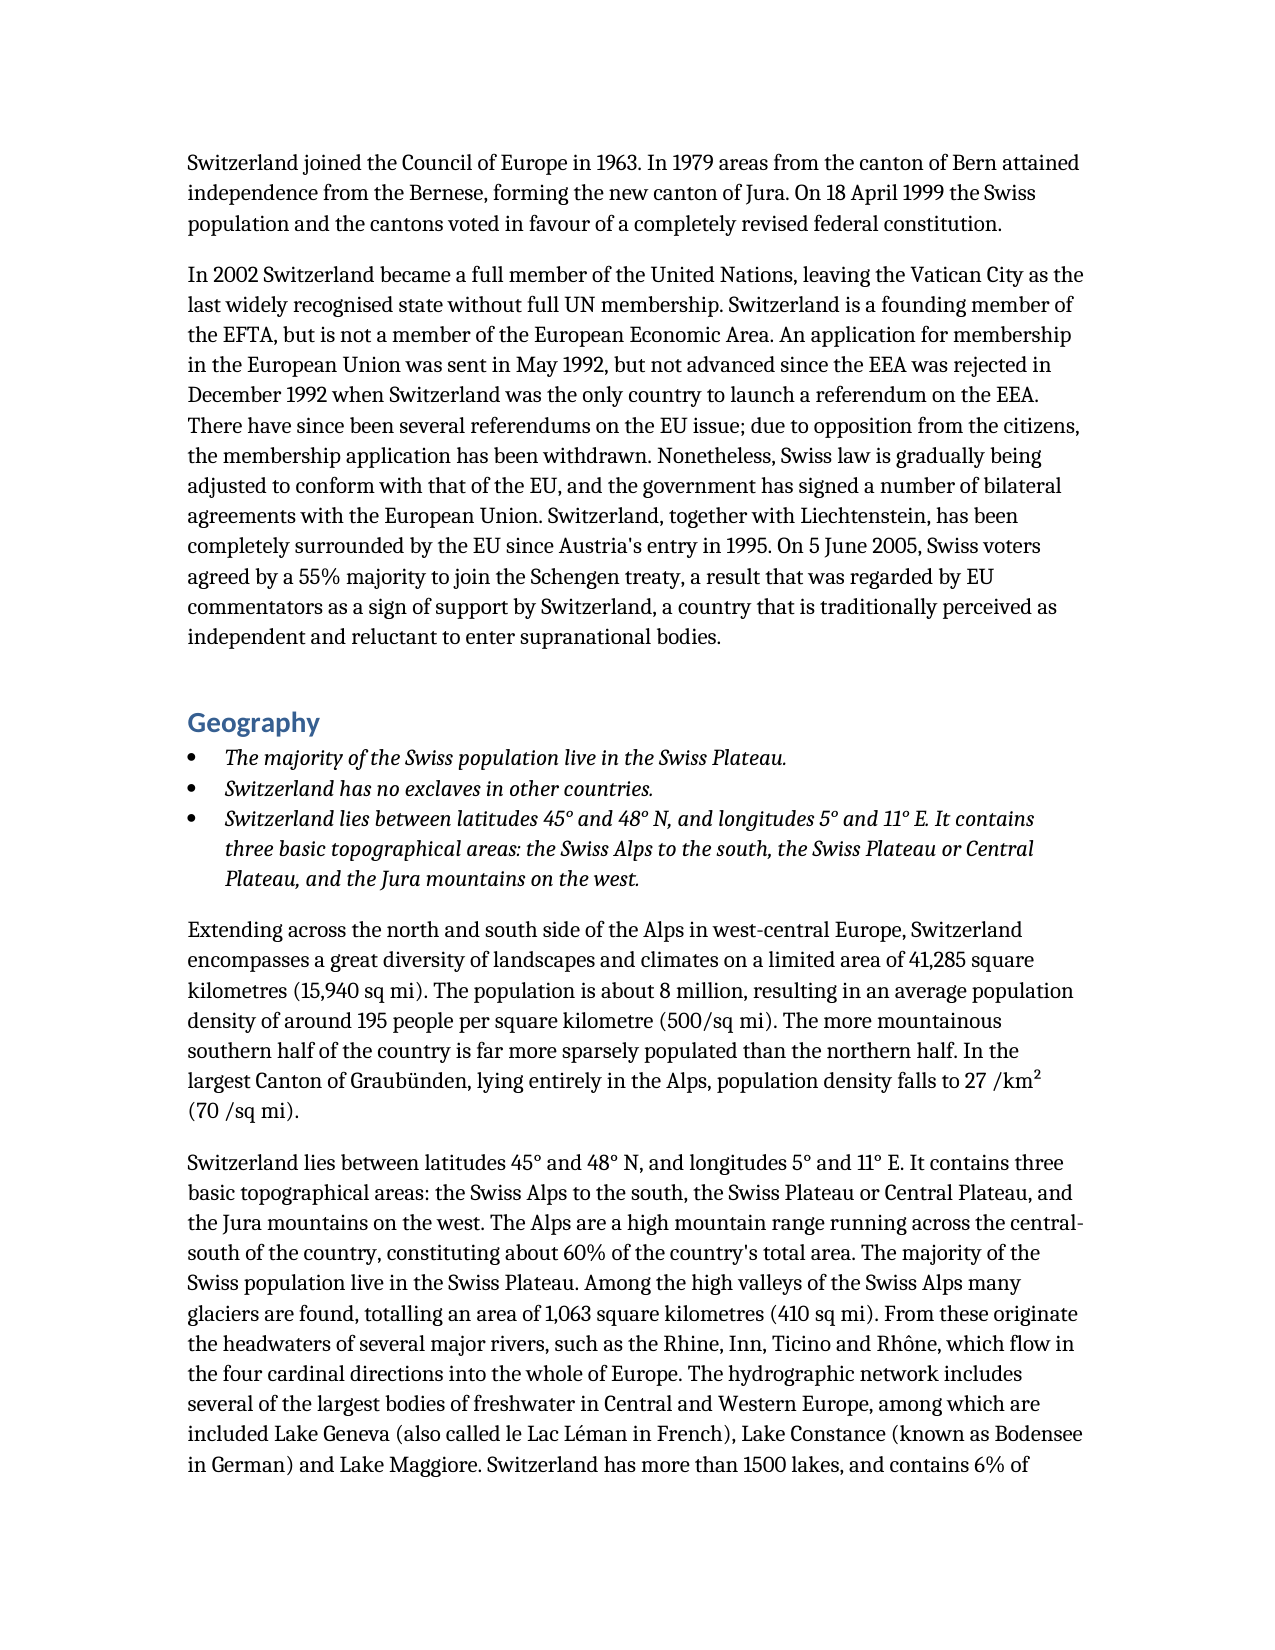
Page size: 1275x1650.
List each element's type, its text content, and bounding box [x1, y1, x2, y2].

subtitle Geography [187, 704, 1087, 740]
text Extending across the north and south side of the Alps in west-central Europe, Switzerland encompasses a great diversity of landscapes and climates on a limited area of 41,285 square kilometres (15,940 sq mi). The population is about 8 million, resulting in an average population density of around 195 people per square kilometre (500/sq mi). The more mountainous southern half of the country is far more sparsely populated than the northern half. In the largest Canton of Graubünden, lying entirely in the Alps, population density falls to 27 /km² (70 /sq mi). [187, 917, 1087, 1124]
list Switzerland has no exclaves in other countries. [187, 775, 1087, 802]
text Switzerland joined the Council of Europe in 1963. In 1979 areas from the canton of Bern attained independence from the Bernese, forming the new canton of Jura. On 18 April 1999 the Swiss population and the cantons voted in favour of a completely revised federal constitution. [187, 150, 1087, 237]
text In 2002 Switzerland became a full member of the United Nations, leaving the Vatican City as the last widely recognised state without full UN membership. Switzerland is a founding member of the EFTA, but is not a member of the European Economic Area. An application for membership in the European Union was sent in May 1992, but not advanced since the EEA was rejected in December 1992 when Switzerland was the only country to launch a referendum on the EEA. There have since been several referendums on the EU issue; due to opposition from the citizens, the membership application has been withdrawn. Nonetheless, Swiss law is gradually being adjusted to conform with that of the EU, and the government has signed a number of bilateral agreements with the European Union. Switzerland, together with Liechtenstein, has been completely surrounded by the EU since Austria's entry in 1995. On 5 June 2005, Swiss voters agreed by a 55% majority to join the Schengen treaty, a result that was regarded by EU commentators as a sign of support by Switzerland, a country that is traditionally perceived as independent and reluctant to enter supranational bodies. [187, 261, 1087, 650]
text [187, 1149, 1087, 1478]
list Switzerland lies between latitudes 45° and 48° N, and longitudes 5° and 11° E. It contains three basic topographical areas: the Swiss Alps to the south, the Swiss Plateau or Central Plateau, and the Jura mountains on the west. [187, 806, 1087, 892]
list The majority of the Swiss population live in the Swiss Plateau. [187, 745, 1087, 771]
